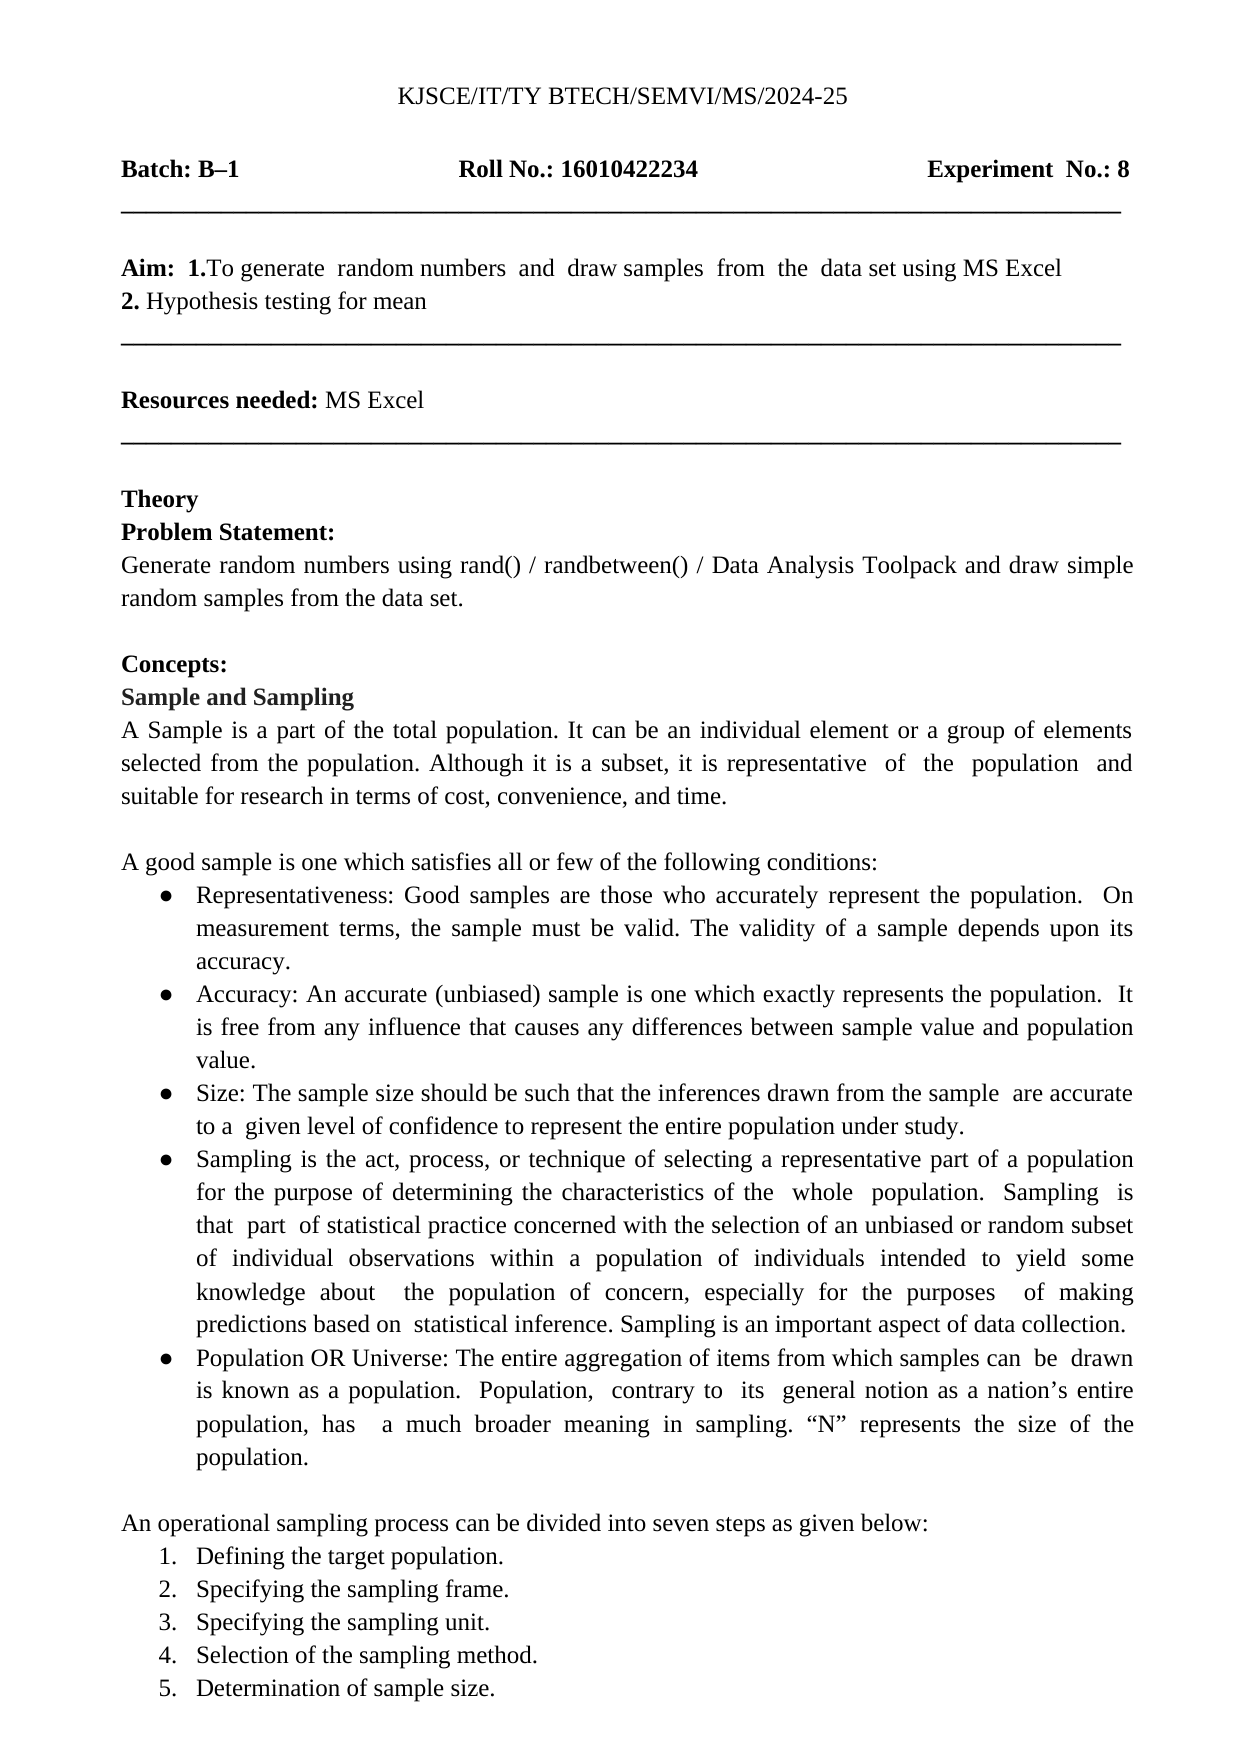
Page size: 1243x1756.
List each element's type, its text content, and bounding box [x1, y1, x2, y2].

text Resources needed: MS Excel [121, 385, 1135, 414]
list Selection of the sampling method. [158, 1640, 1135, 1668]
text Problem Statement: [121, 517, 1135, 546]
list Accuracy: An accurate (unbiased) sample is one which exactly represents the population. It is free from any influence that causes any differences between sample value and population value. [158, 979, 1135, 1074]
text Batch: B–1 Roll No.: 16010422234 Experiment No.: 8 [121, 154, 1135, 183]
list Sampling is the act, process, or technique of selecting a representative part of a population for the purpose of determining the characteristics of the whole population. Sampling is that part of statistical practice concerned with the selection of an unbiased or random subset of individual observations within a population of individuals intended to yield some knowledge about the population of concern, especially for the purposes of making predictions based on statistical inference. Sampling is an important aspect of data collection. [158, 1144, 1135, 1338]
text 2. Hypothesis testing for mean [121, 286, 1135, 315]
text Aim: 1.To generate random numbers and draw samples from the data set using MS Excel [121, 253, 1135, 282]
list Determination of sample size. [158, 1673, 1135, 1702]
text Generate random numbers using rand() / randbetween() / Data Analysis Toolpack and draw simple random samples from the data set. [121, 550, 1135, 612]
list Defining the target population. [158, 1541, 1135, 1569]
text Theory [121, 484, 1135, 513]
text ________________________________________________________________________________ [121, 418, 1135, 447]
text An operational sampling process can be divided into seven steps as given below: [121, 1508, 1135, 1536]
text Concepts: [121, 649, 1135, 678]
list Size: The sample size should be such that the inferences drawn from the sample are accurate to a given level of confidence to represent the entire population under study. [158, 1078, 1135, 1140]
text ________________________________________________________________________________ [121, 319, 1135, 348]
list Specifying the sampling frame. [158, 1574, 1135, 1602]
list Population OR Universe: The entire aggregation of items from which samples can be drawn is known as a population. Population, contrary to its general notion as a nation’s entire population, has a much broader meaning in sampling. “N” represents the size of the population. [158, 1343, 1135, 1470]
text A Sample is a part of the total population. It can be an individual element or a group of elements selected from the population. Although it is a subset, it is representative of the population and suitable for research in terms of cost, convenience, and time. [121, 715, 1135, 810]
list Representativeness: Good samples are those who accurately represent the population. On measurement terms, the sample must be valid. The validity of a sample depends upon its accuracy. [158, 880, 1135, 975]
text Sample and Sampling [121, 682, 1135, 711]
text A good sample is one which satisfies all or few of the following conditions: [121, 847, 1135, 876]
text ________________________________________________________________________________ [121, 187, 1135, 216]
list Specifying the sampling unit. [158, 1607, 1135, 1636]
